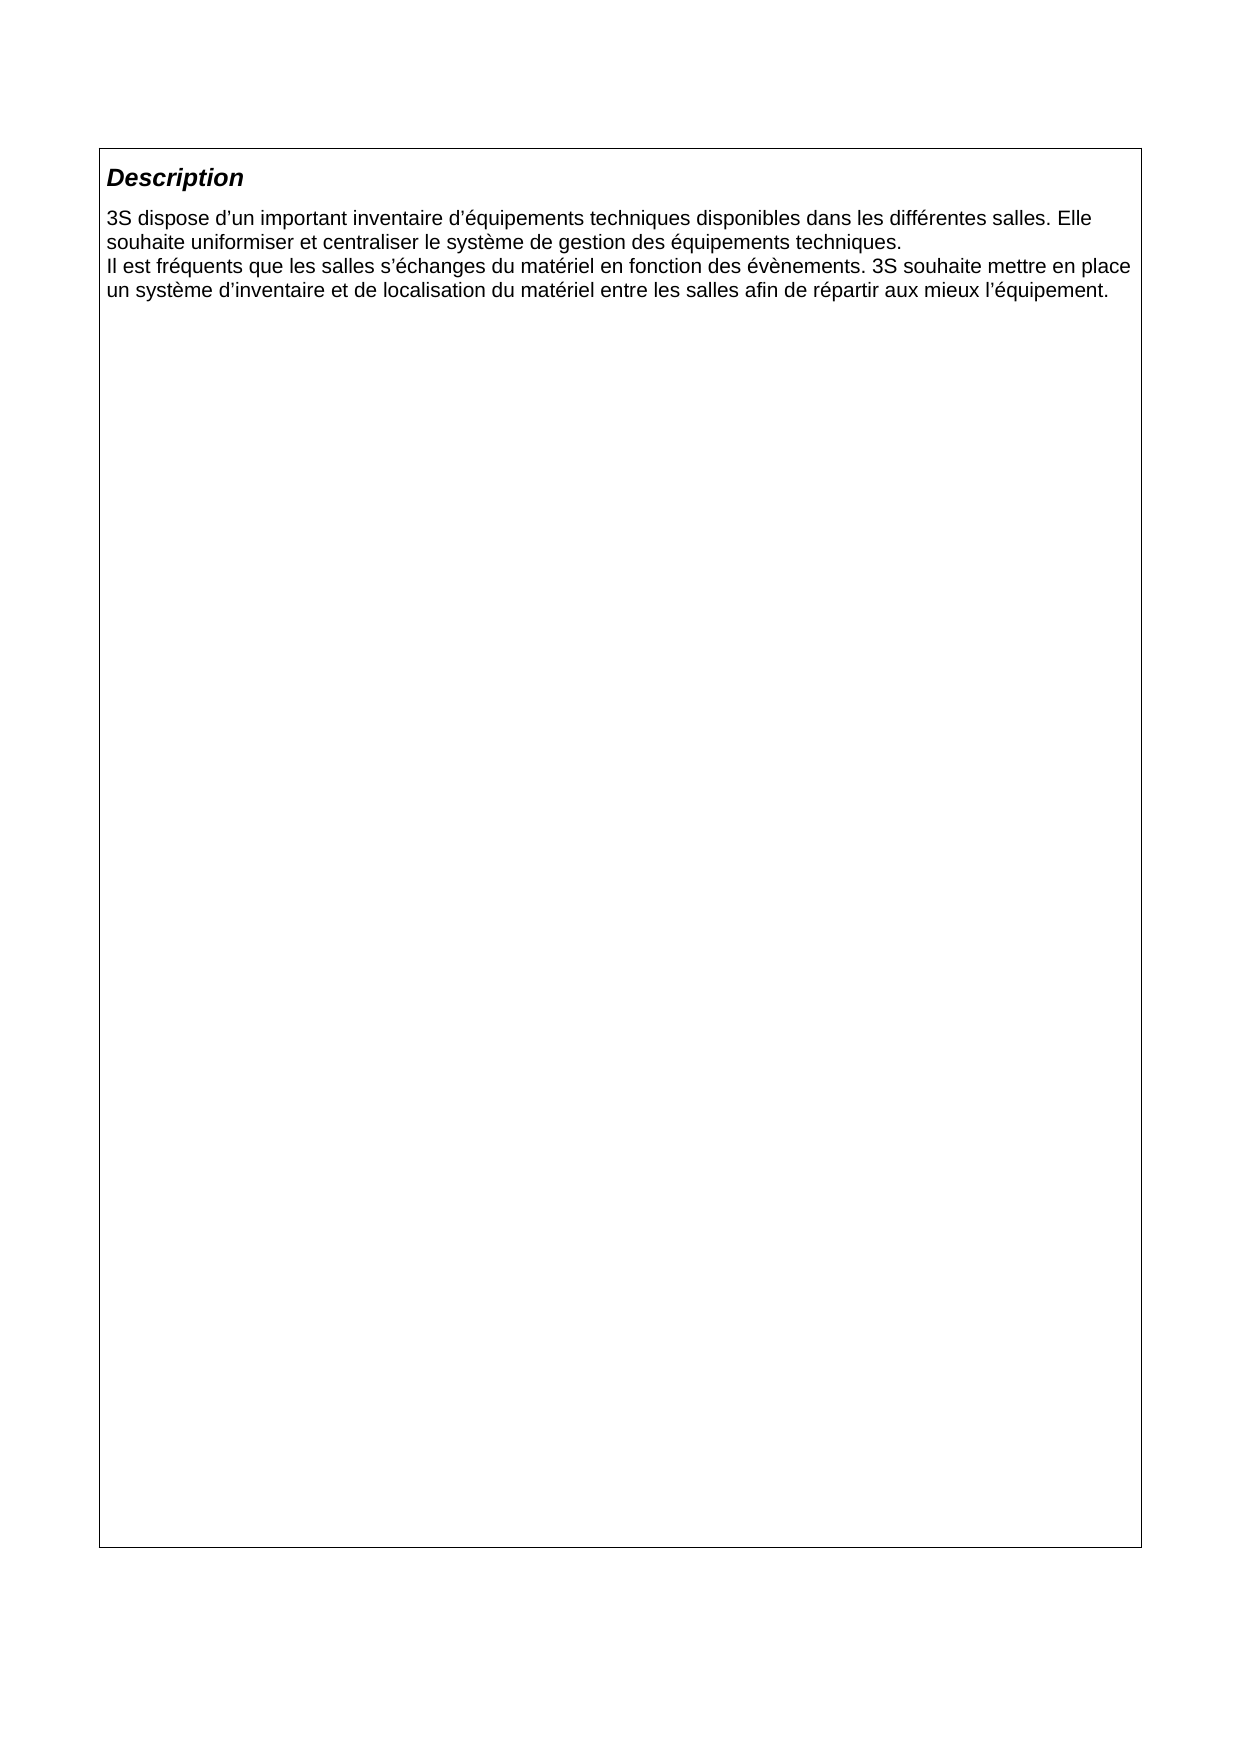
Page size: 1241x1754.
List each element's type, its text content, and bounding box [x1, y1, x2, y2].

table_header Description [100, 149, 1141, 206]
table_cell 3S dispose d’un important inventaire d’équipements techniques disponibles dans les différentes salles. Elle souhaite uniformiser et centraliser le système de gestion des équipements techniques. Il est fréquents que les salles s’échanges du matériel en fonction des évènements. 3S souhaite mettre en place un système d’inventaire et de localisation du matériel entre les salles afin de répartir aux mieux l’équipement. [100, 206, 1141, 1547]
